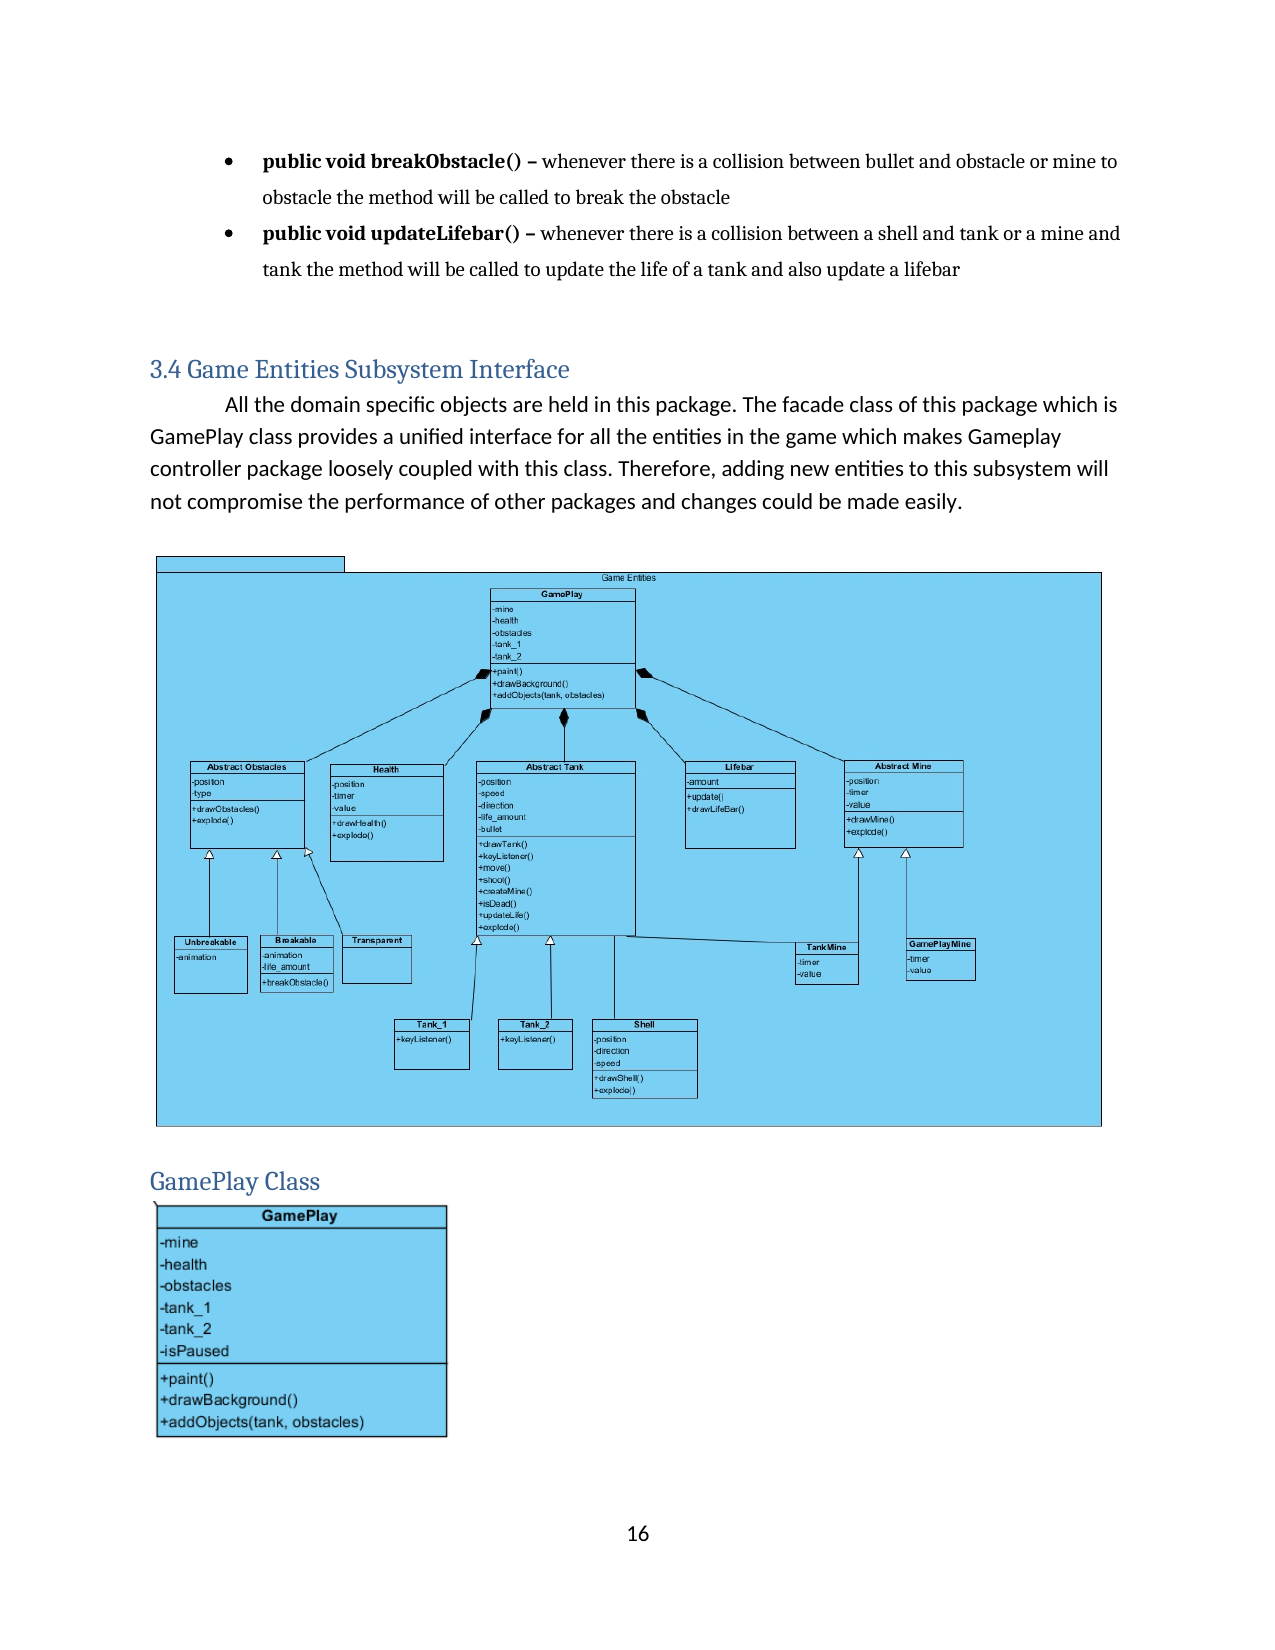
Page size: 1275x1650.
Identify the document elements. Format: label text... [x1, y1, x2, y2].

list public void breakObstacle() – whenever there is a collision between bullet and obstacle or mine to obstacle the method will be called to break the obstacle [225, 150, 1125, 210]
subtitle GamePlay Class [150, 1166, 1125, 1197]
list public void updateLifebar() – whenever there is a collision between a shell and tank or a mine and tank the method will be called to update the life of a tank and also update a lifebar [225, 222, 1125, 282]
picture [150, 539, 1125, 1141]
picture [150, 1201, 455, 1445]
text All the domain specific objects are held in this package. The facade class of this package which is GamePlay class provides a unified interface for all the entities in the game which makes Gameplay controller package loosely coupled with this class. Therefore, adding new entities to this subsystem will not compromise the performance of other packages and changes could be made easily. [150, 390, 1125, 515]
subtitle 3.4 Game Entities Subsystem Interface [150, 354, 1125, 386]
